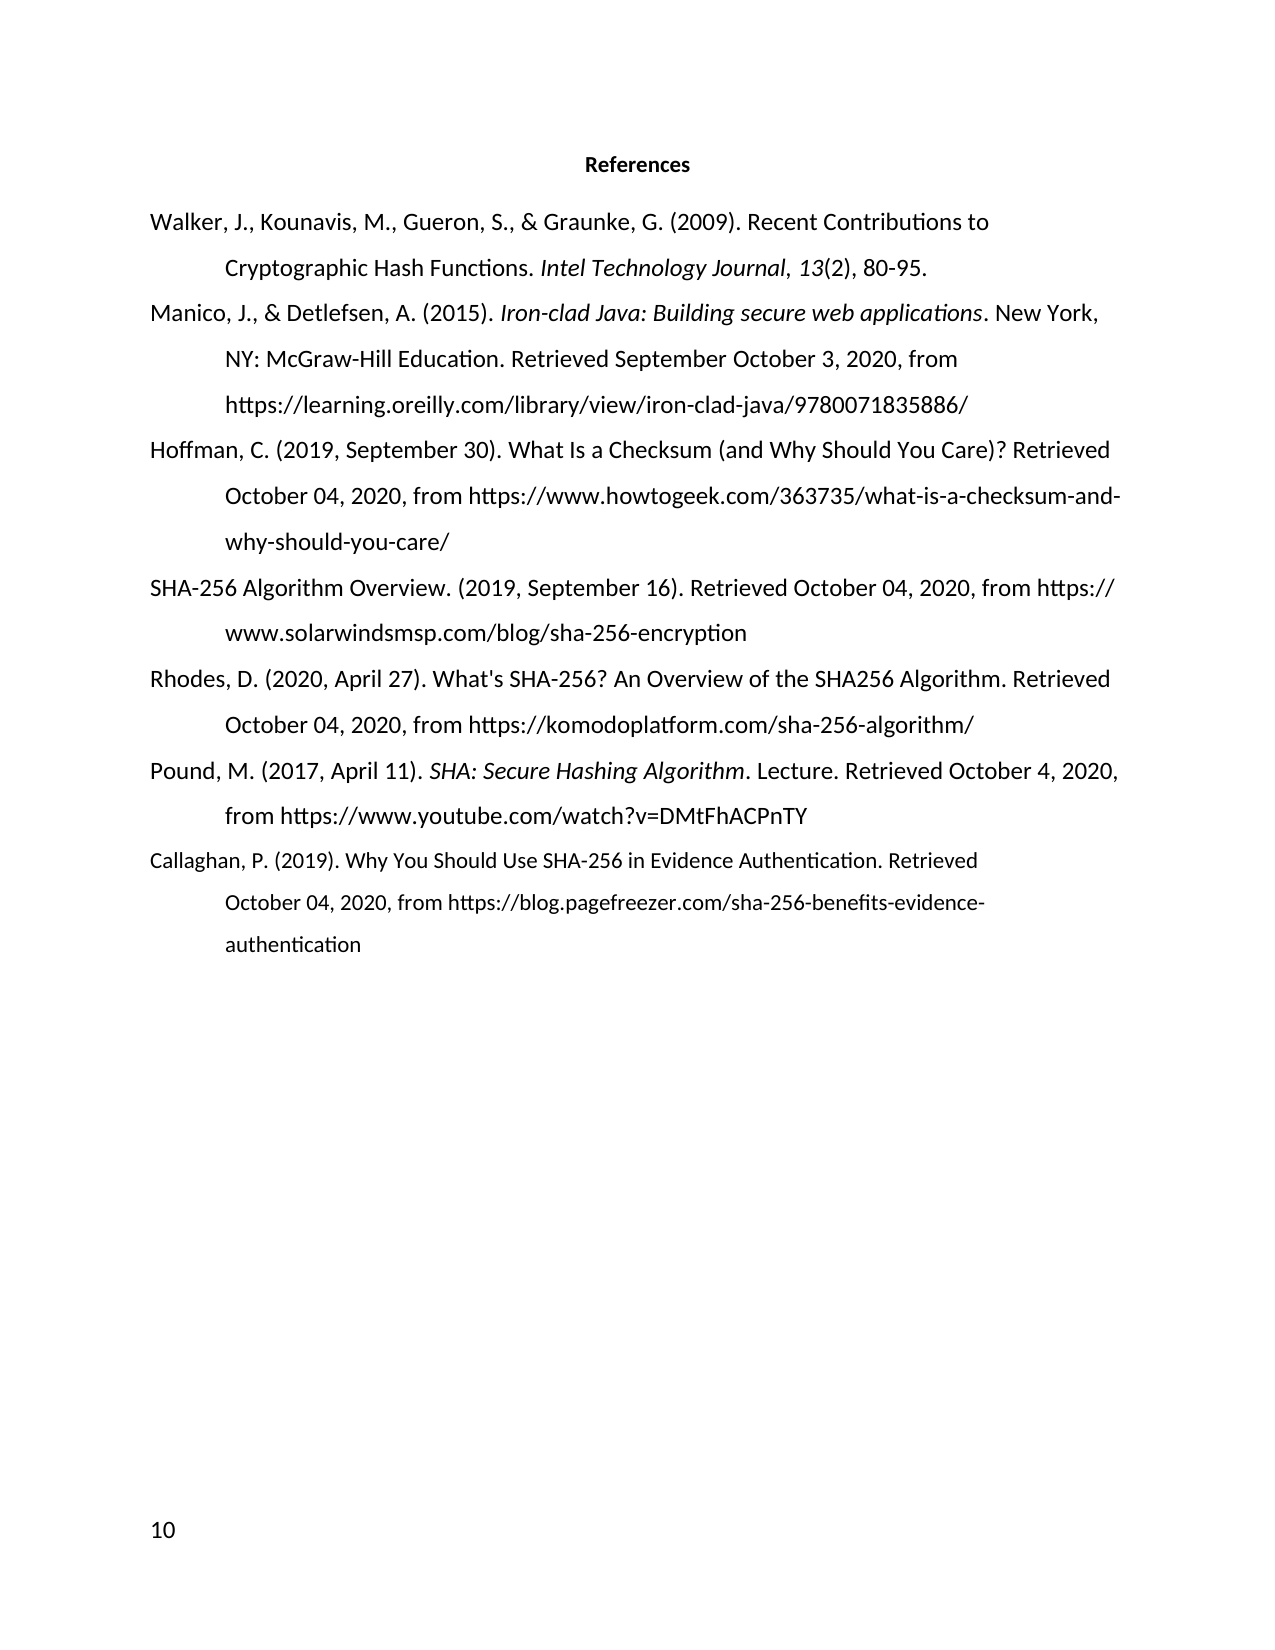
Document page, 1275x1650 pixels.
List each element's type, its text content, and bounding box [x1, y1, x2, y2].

text Hoffman, C. (2019, September 30). What Is a Checksum (and Why Should You Care)? Retrieved October 04, 2020, from https://www.howtogeek.com/363735/what-is-a-checksum-and- why-should-you-care/ [150, 435, 1125, 557]
text Walker, J., Kounavis, M., Gueron, S., & Graunke, G. (2009). Recent Contributions to Cryptographic Hash Functions. Intel Technology Journal, 13(2), 80-95. [150, 206, 1125, 282]
text References [150, 150, 1125, 178]
text Pound, M. (2017, April 11). SHA: Secure Hashing Algorithm. Lecture. Retrieved October 4, 2020, from https://www.youtube.com/watch?v=DMtFhACPnTY [150, 755, 1125, 831]
text SHA-256 Algorithm Overview. (2019, September 16). Retrieved October 04, 2020, from https:// www.solarwindsmsp.com/blog/sha-256-encryption [150, 572, 1125, 648]
text Callaghan, P. (2019). Why You Should Use SHA-256 in Evidence Authentication. Retrieved October 04, 2020, from https://blog.pagefreezer.com/sha-256-benefits-evidence- authentication [150, 846, 1125, 958]
text Manico, J., & Detlefsen, A. (2015). Iron-clad Java: Building secure web applications. New York, NY: McGraw-Hill Education. Retrieved September October 3, 2020, from https://learning.oreilly.com/library/view/iron-clad-java/9780071835886/ [150, 297, 1125, 419]
text Rhodes, D. (2020, April 27). What's SHA-256? An Overview of the SHA256 Algorithm. Retrieved October 04, 2020, from https://komodoplatform.com/sha-256-algorithm/ [150, 663, 1125, 739]
